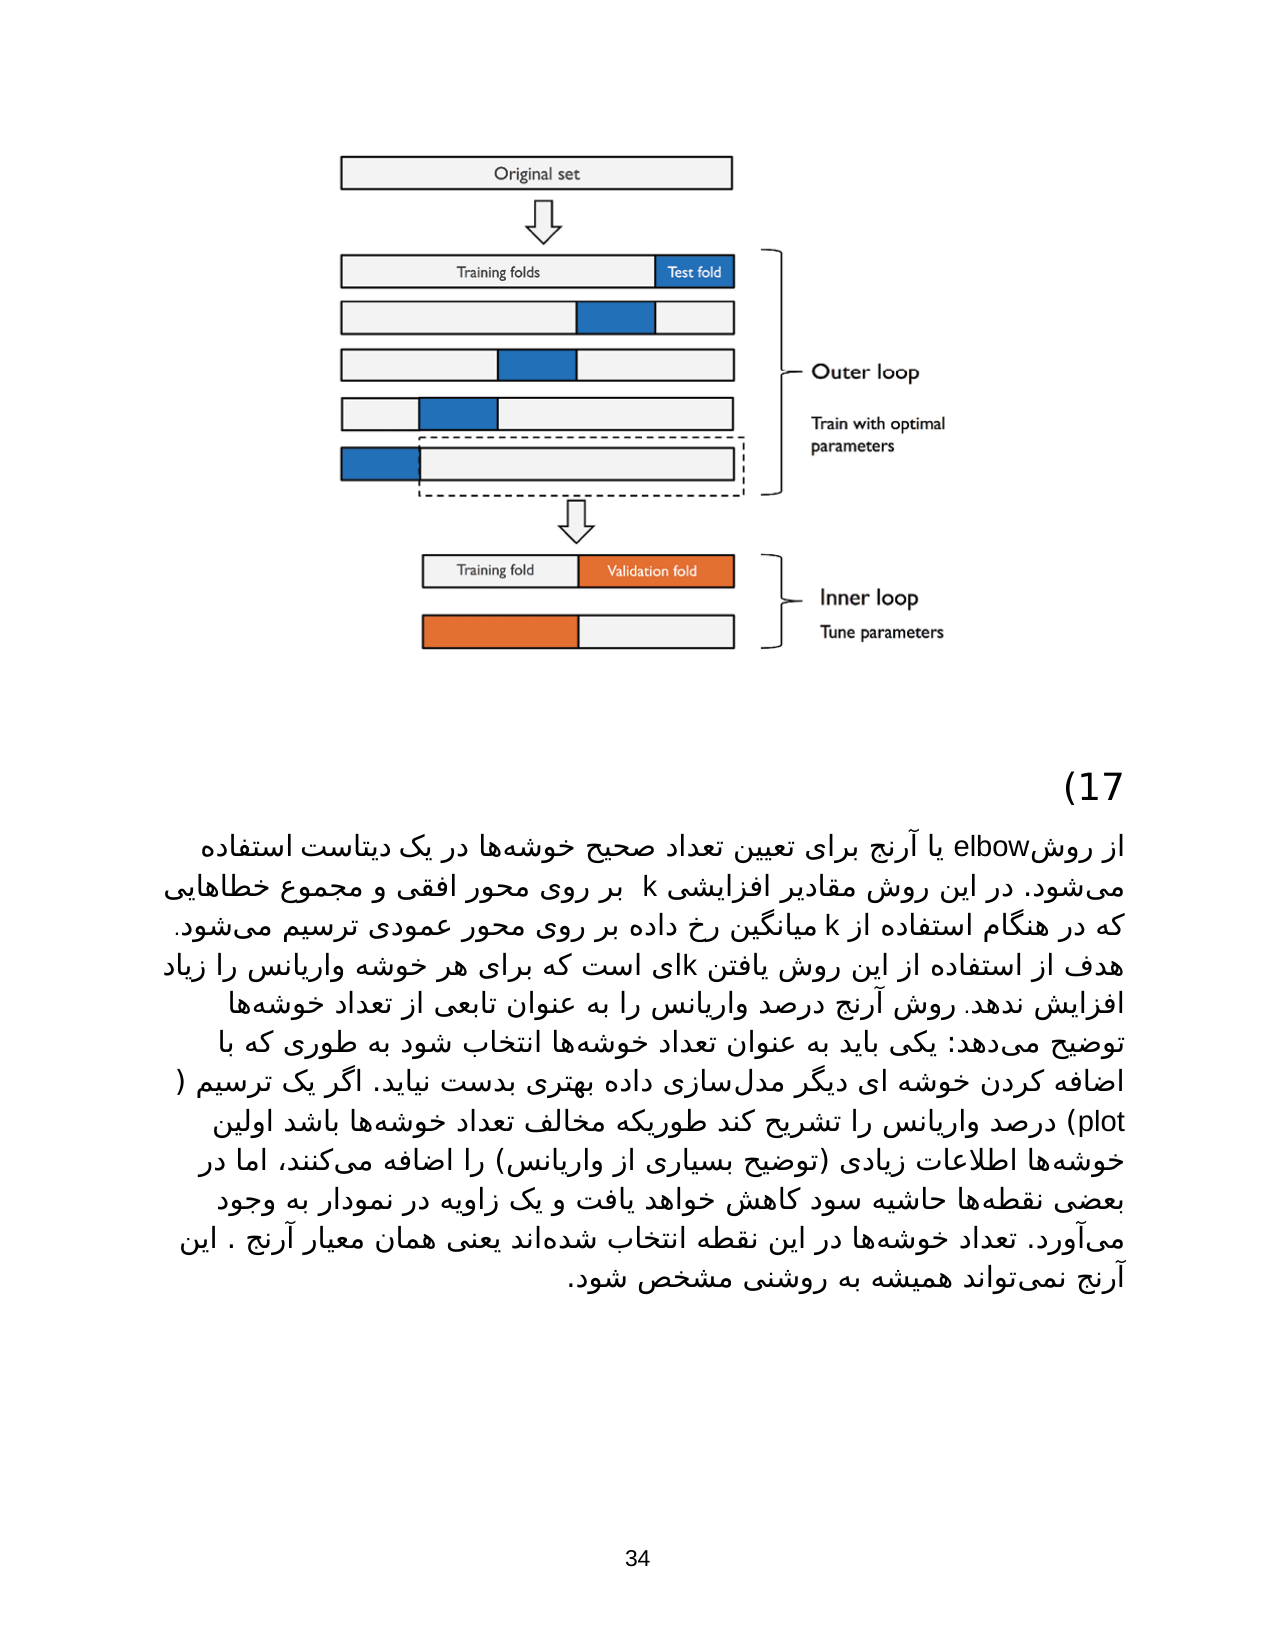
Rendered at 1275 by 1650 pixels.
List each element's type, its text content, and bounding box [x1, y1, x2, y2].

picture [250, 150, 1025, 660]
text از روشelbow یا آرنج برای تعیین تعداد صحیح خوشه‌ها در یک دیتاست استفاده می‌شود. در این روش مقادیر افزایشی k بر روی محور افقی و مجموع خطاهایی که در هنگام استفاده از k میانگین رخ داده بر روی محور عمودی ترسیم می‌شود. هدف از استفاده از این روش یافتن kای است که برای هر خوشه واریانس را زیاد افزایش ندهد. روش آرنج درصد واریانس را به عنوان تابعی از تعداد خوشه‌ها توضیح می‌دهد: یکی باید به عنوان تعداد خوشه‌ها انتخاب شود به طوری که با اضافه کردن خوشه ای دیگر مدل‌سازی داده بهتری بدست نیاید. اگر یک ترسیم (plot) درصد واریانس را تشریح کند طوریکه مخالف تعداد خوشه‌ها باشد اولین خوشه‌ها اطلاعات زیادی (توضیح بسیاری از واریانس) را اضافه می‌کنند، اما در بعضی نقطه‌ها حاشیه سود کاهش خواهد یافت و یک زاویه در نمودار به وجود می‌آورد. تعداد خوشه‌ها در این نقطه انتخاب شده‌اند یعنی همان معیار آرنج . این آرنج نمی‌تواند همیشه به روشنی مشخص شود. [150, 828, 1125, 1294]
subtitle 17) [150, 766, 1125, 809]
